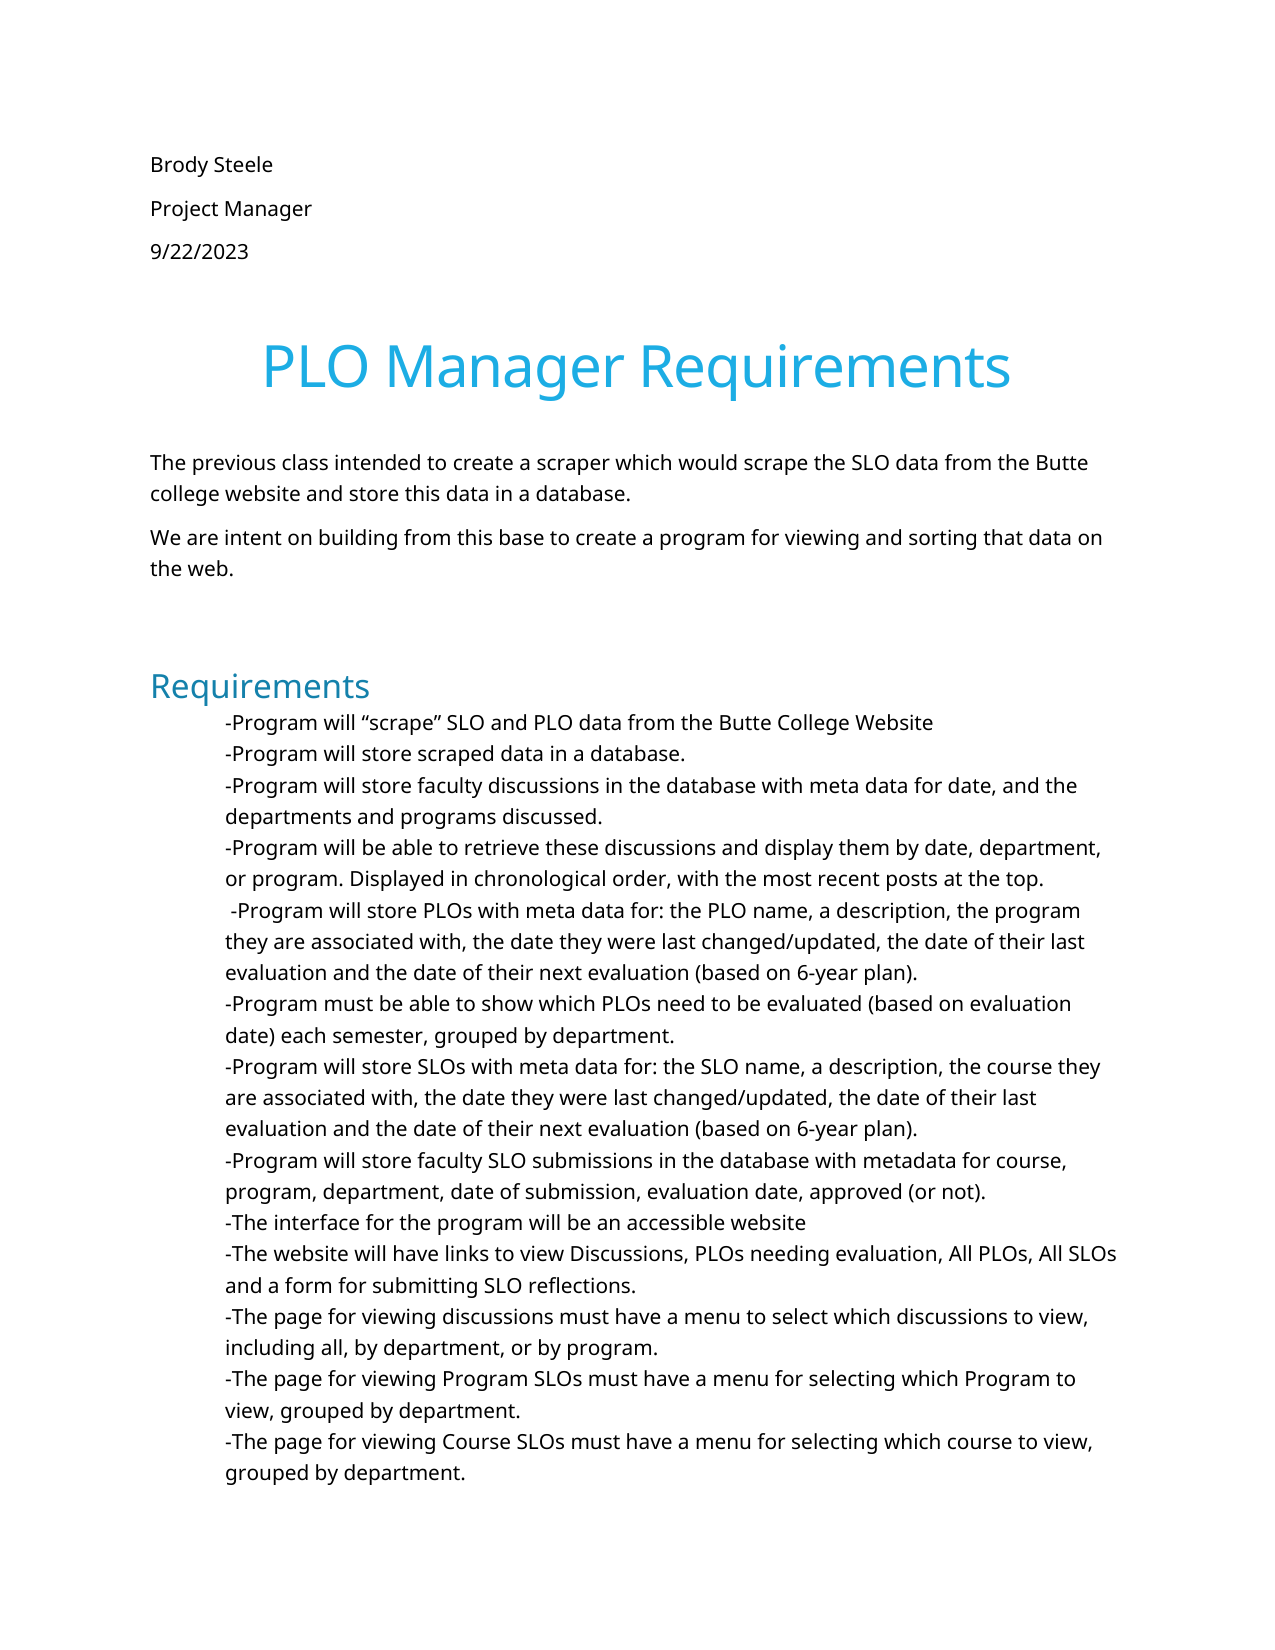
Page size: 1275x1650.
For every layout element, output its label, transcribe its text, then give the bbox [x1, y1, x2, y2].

title PLO Manager Requirements [150, 325, 1125, 404]
text 9/22/2023 [150, 237, 1125, 266]
list -The page for viewing Course SLOs must have a menu for selecting which course to view, grouped by department. [225, 1427, 1125, 1487]
list -Program will “scrape” SLO and PLO data from the Butte College Website [225, 708, 1125, 737]
text We are intent on building from this base to create a program for viewing and sorting that data on the web. [150, 523, 1125, 583]
list -Program must be able to show which PLOs need to be evaluated (based on evaluation date) each semester, grouped by department. [225, 989, 1125, 1049]
list -Program will store PLOs with meta data for: the PLO name, a description, the program they are associated with, the date they were last changed/updated, the date of their last evaluation and the date of their next evaluation (based on 6-year plan). [225, 896, 1125, 987]
list -The interface for the program will be an accessible website [225, 1208, 1125, 1237]
list -Program will store SLOs with meta data for: the SLO name, a description, the course they are associated with, the date they were last changed/updated, the date of their last evaluation and the date of their next evaluation (based on 6-year plan). [225, 1052, 1125, 1143]
list -Program will store faculty SLO submissions in the database with metadata for course, program, department, date of submission, evaluation date, approved (or not). [225, 1146, 1125, 1205]
text Brody Steele [150, 150, 1125, 178]
list -Program will store scraped data in a database. [225, 739, 1125, 768]
text The previous class intended to create a scraper which would scrape the SLO data from the Butte college website and store this data in a database. [150, 448, 1125, 508]
list -Program will be able to retrieve these discussions and display them by date, department, or program. Displayed in chronological order, with the most recent posts at the top. [225, 833, 1125, 893]
list -Program will store faculty discussions in the database with meta data for date, and the departments and programs discussed. [225, 771, 1125, 830]
list -The website will have links to view Discussions, PLOs needing evaluation, All PLOs, All SLOs and a form for submitting SLO reflections. [225, 1239, 1125, 1299]
text Project Manager [150, 194, 1125, 222]
list -The page for viewing discussions must have a menu to select which discussions to view, including all, by department, or by program. [225, 1302, 1125, 1362]
subtitle Requirements [150, 663, 1125, 708]
list -The page for viewing Program SLOs must have a menu for selecting which Program to view, grouped by department. [225, 1364, 1125, 1424]
